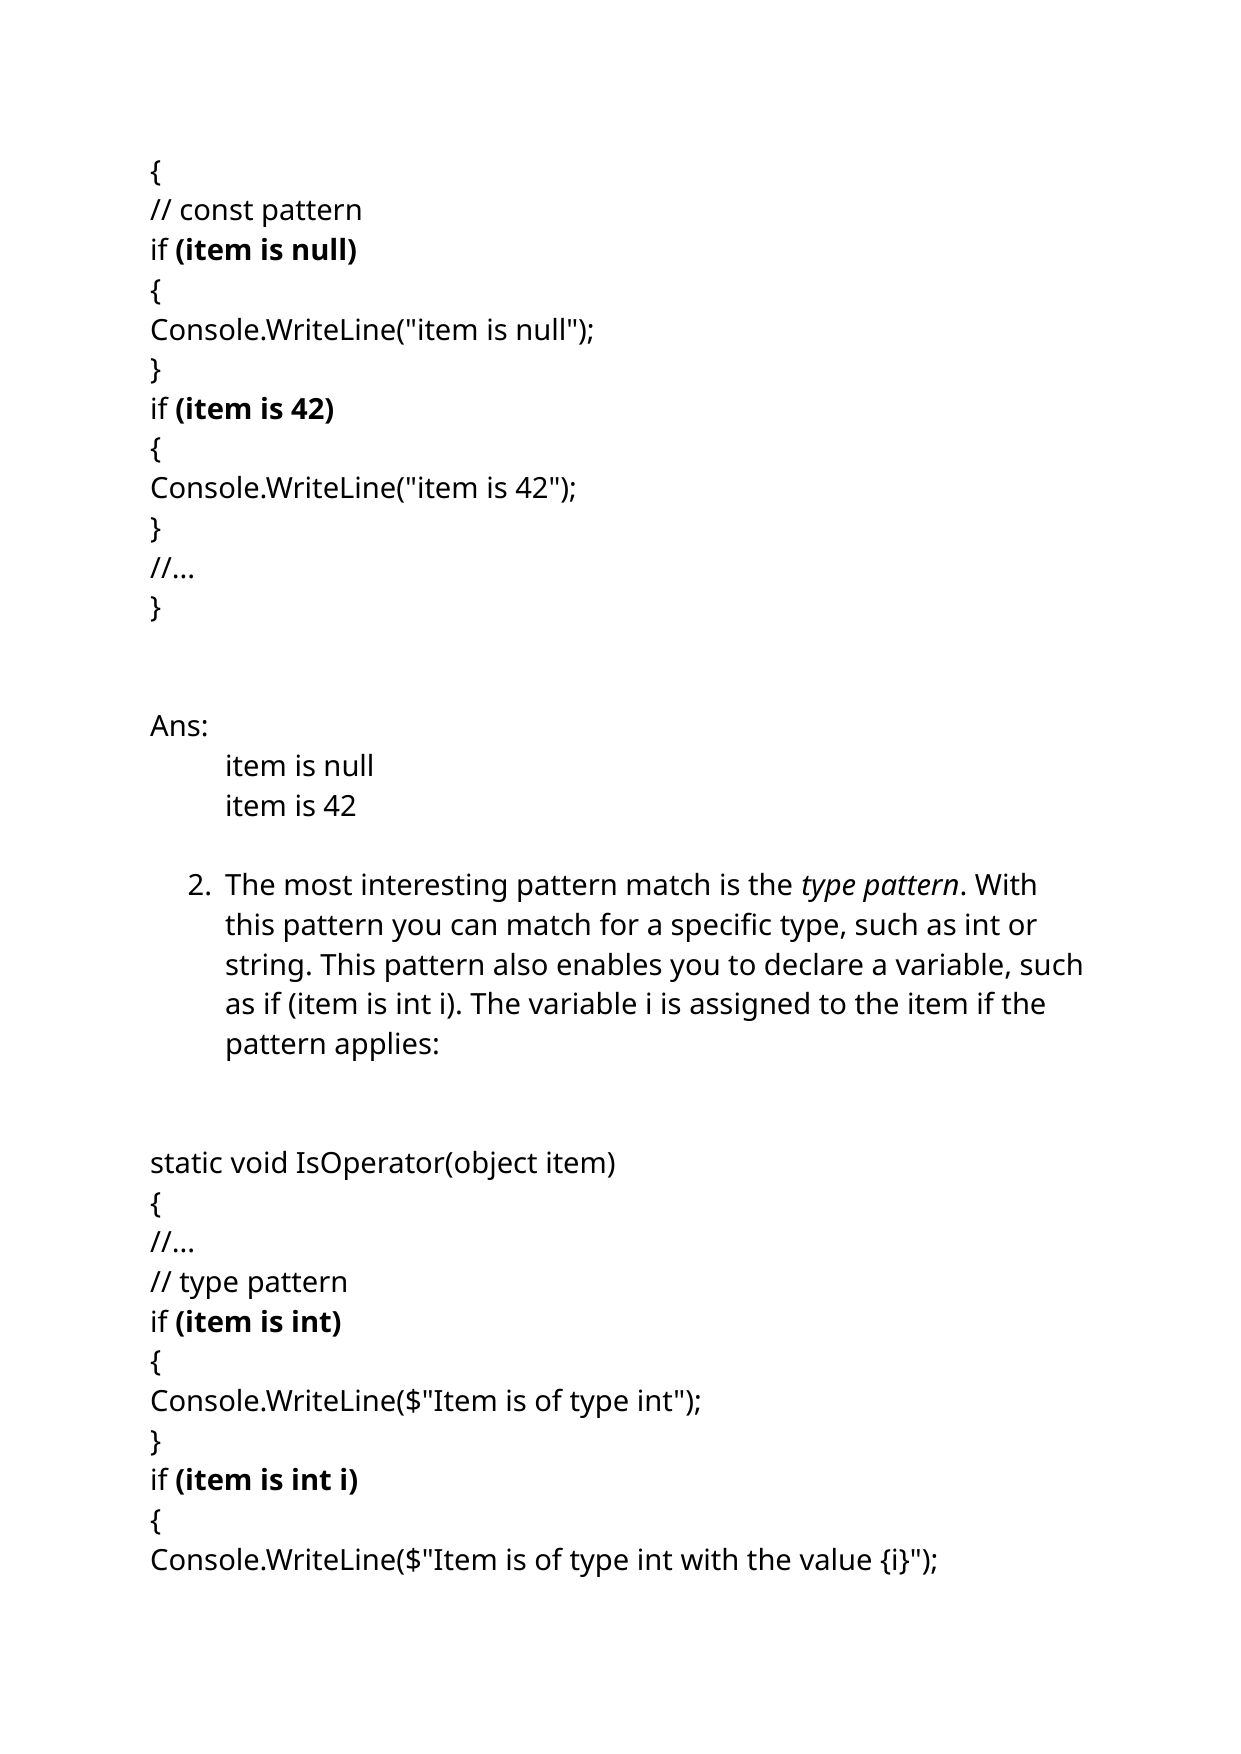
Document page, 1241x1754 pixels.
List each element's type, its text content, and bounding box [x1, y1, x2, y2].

text { [150, 1499, 1090, 1539]
text // const pattern [150, 190, 1090, 229]
list The most interesting pattern match is the type pattern. With this pattern you can match for a specific type, such as int or string. This pattern also enables you to declare a variable, such as if (item is int i). The variable i is assigned to the item if the pattern applies: [187, 864, 1090, 1063]
text } [150, 348, 1090, 388]
text Console.WriteLine("item is null"); [150, 309, 1090, 348]
text { [150, 428, 1090, 467]
text //... [150, 547, 1090, 587]
text // type pattern [150, 1261, 1090, 1301]
text Console.WriteLine($"Item is of type int with the value {i}"); [150, 1539, 1090, 1579]
text } [150, 507, 1090, 547]
text item is 42 [150, 785, 1090, 825]
text if (item is null) [150, 229, 1090, 269]
text { [150, 269, 1090, 309]
text if (item is int i) [150, 1460, 1090, 1499]
text { [150, 1341, 1090, 1380]
text } [150, 1420, 1090, 1460]
text { [150, 150, 1090, 190]
text if (item is 42) [150, 388, 1090, 428]
text { [150, 1182, 1090, 1222]
text item is null [150, 745, 1090, 785]
text Console.WriteLine("item is 42"); [150, 467, 1090, 507]
text static void IsOperator(object item) [150, 1142, 1090, 1182]
text //... [150, 1222, 1090, 1261]
text Console.WriteLine($"Item is of type int"); [150, 1380, 1090, 1420]
text Ans: [150, 706, 1090, 745]
text } [150, 587, 1090, 626]
text if (item is int) [150, 1301, 1090, 1341]
